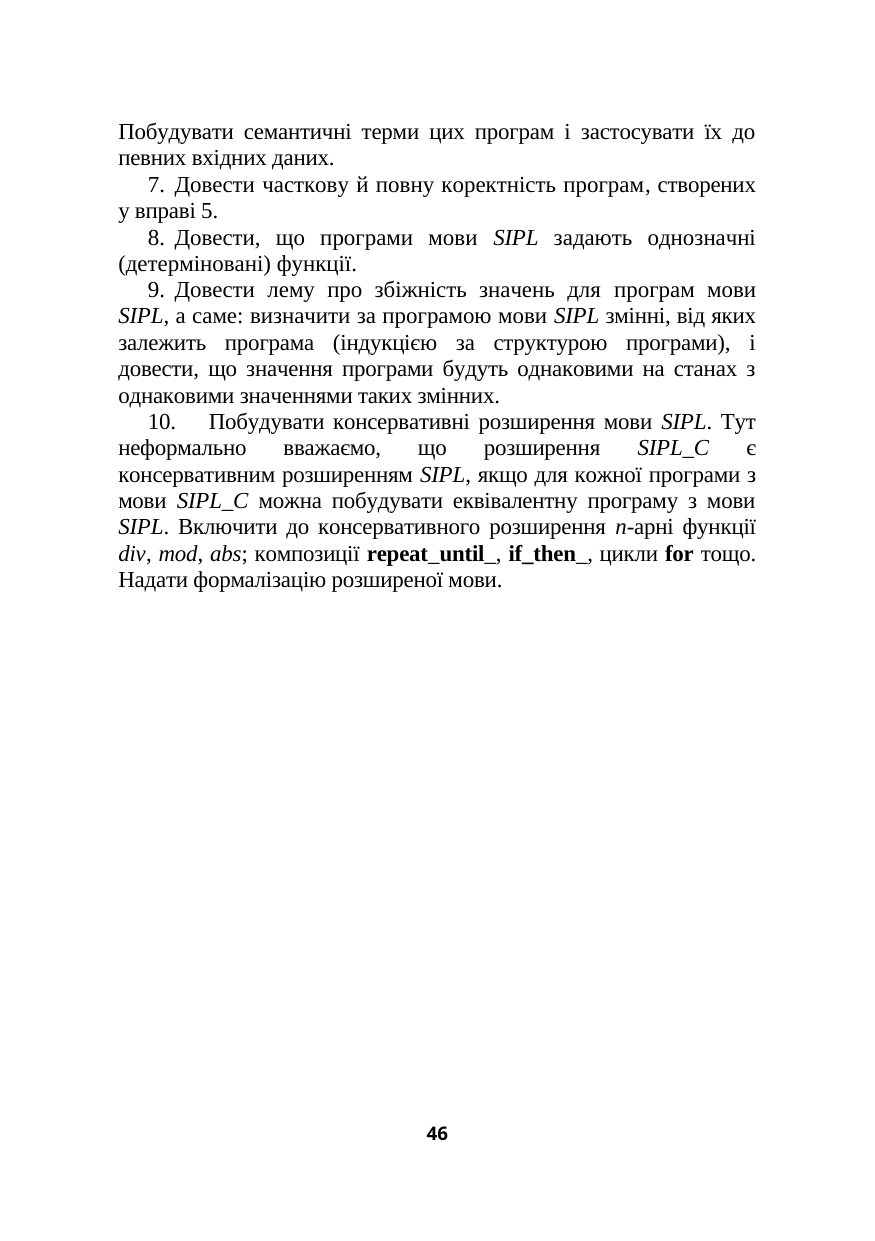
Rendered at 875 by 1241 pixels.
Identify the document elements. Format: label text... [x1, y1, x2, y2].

list Довести часткову й повну коректність програм, створених у вправі 5. [118, 171, 756, 223]
list Довести, що програми мови SIPL задають однозначні (детерміновані) функції. [118, 223, 756, 276]
list Побудувати консервативні розширення мови SIPL. Тут неформально вважаємо, що розширення SIPL_C є консервативним розширенням SIPL, якщо для кожної програми з мови SIPL_C можна побудувати еквівалентну програму з мови SIPL. Включити до консервативного розширення n-арні функції div, mod, abs; композиції repeat_until_, if_then_, цикли for тощо. Надати формалізацію розширеної мови. [118, 408, 756, 592]
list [118, 118, 756, 171]
list Довести лему про збіжність значень для програм мови SIPL, а саме: визначити за програмою мови SIPL змінні, від яких залежить програма (індукцією за структурою програми), і довести, що значення програми будуть однаковими на станах з однаковими значеннями таких змінних. [118, 276, 756, 408]
